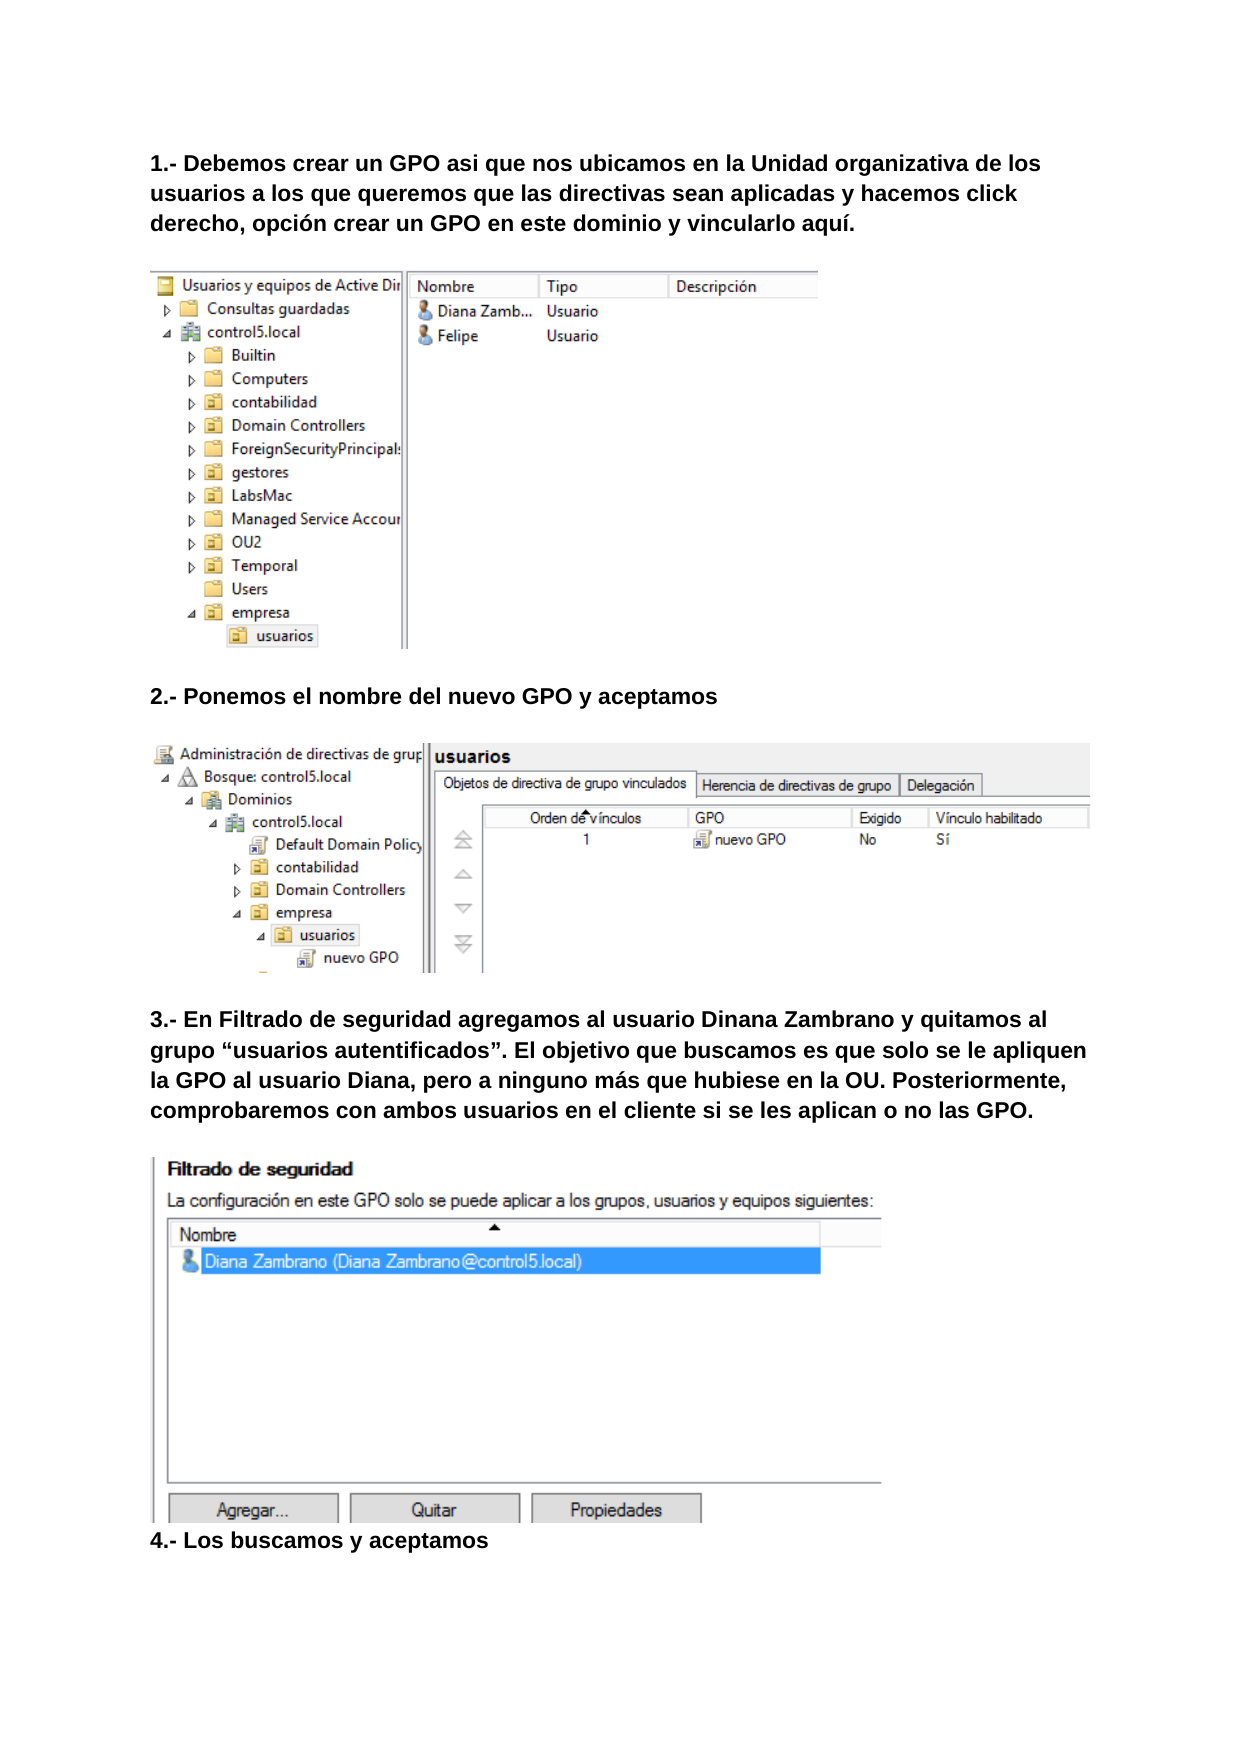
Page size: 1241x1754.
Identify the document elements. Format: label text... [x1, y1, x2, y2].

text 3.- En Filtrado de seguridad agregamos al usuario Dinana Zambrano y quitamos al grupo “usuarios autentificados”. El objetivo que buscamos es que solo se le apliquen la GPO al usuario Diana, pero a ninguno más que hubiese en la OU. Posteriormente, comprobaremos con ambos usuarios en el cliente si se les aplican o no las GPO. [150, 1006, 1090, 1123]
text 4.- Los buscamos y aceptamos [150, 1527, 1090, 1553]
text 2.- Ponemos el nombre del nuevo GPO y aceptamos [150, 683, 1090, 709]
picture [150, 270, 818, 649]
picture [150, 1157, 882, 1523]
text 1.- Debemos crear un GPO asi que nos ubicamos en la Unidad organizativa de los usuarios a los que queremos que las directivas sean aplicadas y hacemos click derecho, opción crear un GPO en este dominio y vincularlo aquí. [150, 150, 1090, 237]
picture [150, 743, 1091, 973]
